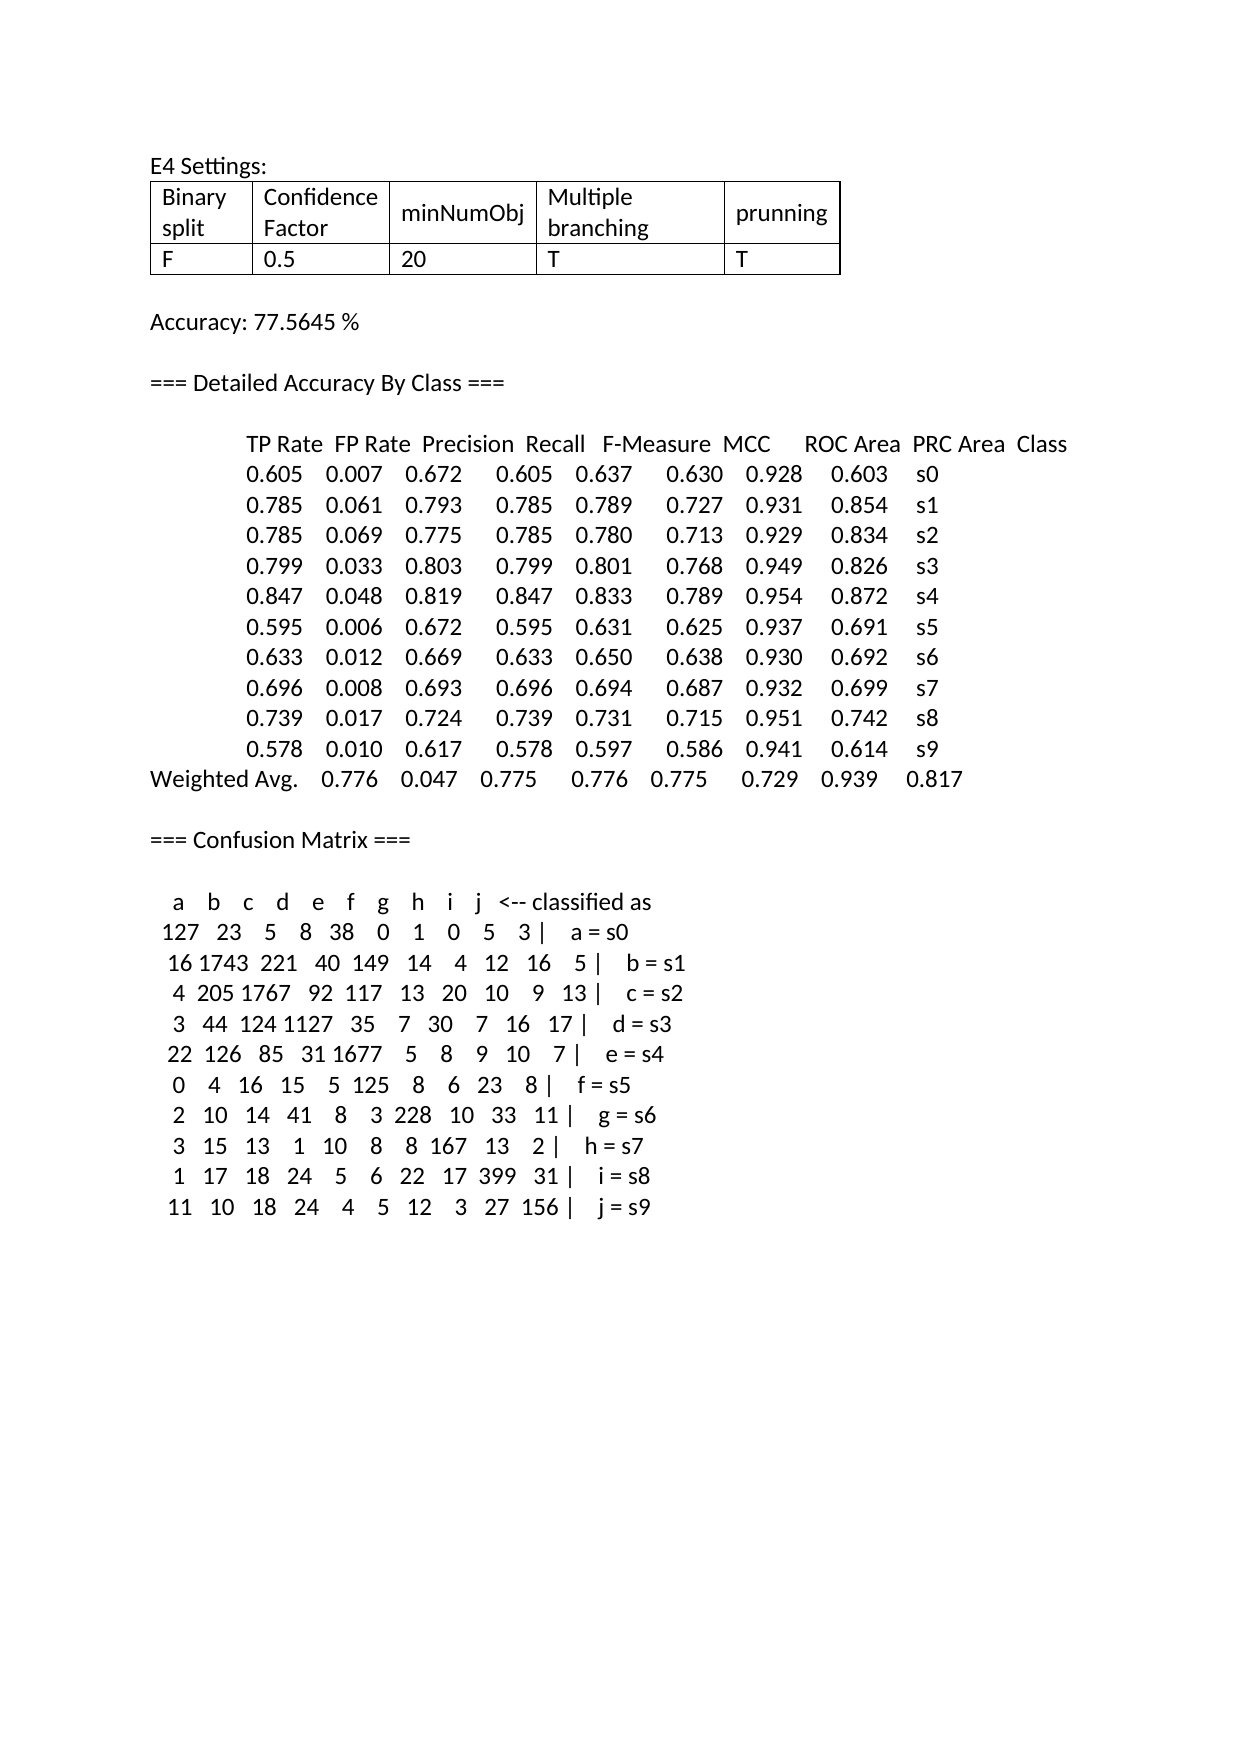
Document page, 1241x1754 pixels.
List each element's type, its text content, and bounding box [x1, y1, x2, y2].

table_cell 0.5 [253, 244, 389, 274]
text TP Rate FP Rate Precision Recall F-Measure MCC ROC Area PRC Area Class [150, 428, 1090, 458]
text 0.799 0.033 0.803 0.799 0.801 0.768 0.949 0.826 s3 [150, 550, 1090, 580]
text 2 10 14 41 8 3 228 10 33 11 | g = s6 [150, 1099, 1090, 1130]
text 0.739 0.017 0.724 0.739 0.731 0.715 0.951 0.742 s8 [150, 702, 1090, 733]
table_cell T [725, 244, 839, 274]
text 3 44 124 1127 35 7 30 7 16 17 | d = s3 [150, 1008, 1090, 1038]
text 0.633 0.012 0.669 0.633 0.650 0.638 0.930 0.692 s6 [150, 641, 1090, 672]
text 0.605 0.007 0.672 0.605 0.637 0.630 0.928 0.603 s0 [150, 458, 1090, 489]
table_header prunning [725, 182, 839, 243]
text a b c d e f g h i j <-- classified as [150, 886, 1090, 916]
text 0.578 0.010 0.617 0.578 0.597 0.586 0.941 0.614 s9 [150, 733, 1090, 763]
text 16 1743 221 40 149 14 4 12 16 5 | b = s1 [150, 947, 1090, 977]
text Weighted Avg. 0.776 0.047 0.775 0.776 0.775 0.729 0.939 0.817 [150, 763, 1090, 794]
text 4 205 1767 92 117 13 20 10 9 13 | c = s2 [150, 977, 1090, 1008]
text 22 126 85 31 1677 5 8 9 10 7 | e = s4 [150, 1038, 1090, 1069]
text === Confusion Matrix === [150, 824, 1090, 855]
table_cell T [537, 244, 724, 274]
text 0.595 0.006 0.672 0.595 0.631 0.625 0.937 0.691 s5 [150, 611, 1090, 641]
text 0.785 0.061 0.793 0.785 0.789 0.727 0.931 0.854 s1 [150, 489, 1090, 519]
table_header Multiple branching [537, 182, 724, 243]
table_header Binary split [151, 182, 252, 243]
table_cell F [151, 244, 252, 274]
table_cell 20 [390, 244, 536, 274]
text 11 10 18 24 4 5 12 3 27 156 | j = s9 [150, 1191, 1090, 1221]
text Accuracy: 77.5645 % [150, 306, 1090, 336]
text E4 Settings: [150, 150, 1090, 181]
text 1 17 18 24 5 6 22 17 399 31 | i = s8 [150, 1160, 1090, 1191]
text 0.785 0.069 0.775 0.785 0.780 0.713 0.929 0.834 s2 [150, 519, 1090, 550]
text 0 4 16 15 5 125 8 6 23 8 | f = s5 [150, 1069, 1090, 1099]
text 0.696 0.008 0.693 0.696 0.694 0.687 0.932 0.699 s7 [150, 672, 1090, 702]
table_header minNumObj [390, 182, 536, 243]
text 0.847 0.048 0.819 0.847 0.833 0.789 0.954 0.872 s4 [150, 580, 1090, 611]
table_header Confidence Factor [253, 182, 389, 243]
text === Detailed Accuracy By Class === [150, 367, 1090, 397]
text 127 23 5 8 38 0 1 0 5 3 | a = s0 [150, 916, 1090, 947]
text 3 15 13 1 10 8 8 167 13 2 | h = s7 [150, 1130, 1090, 1160]
